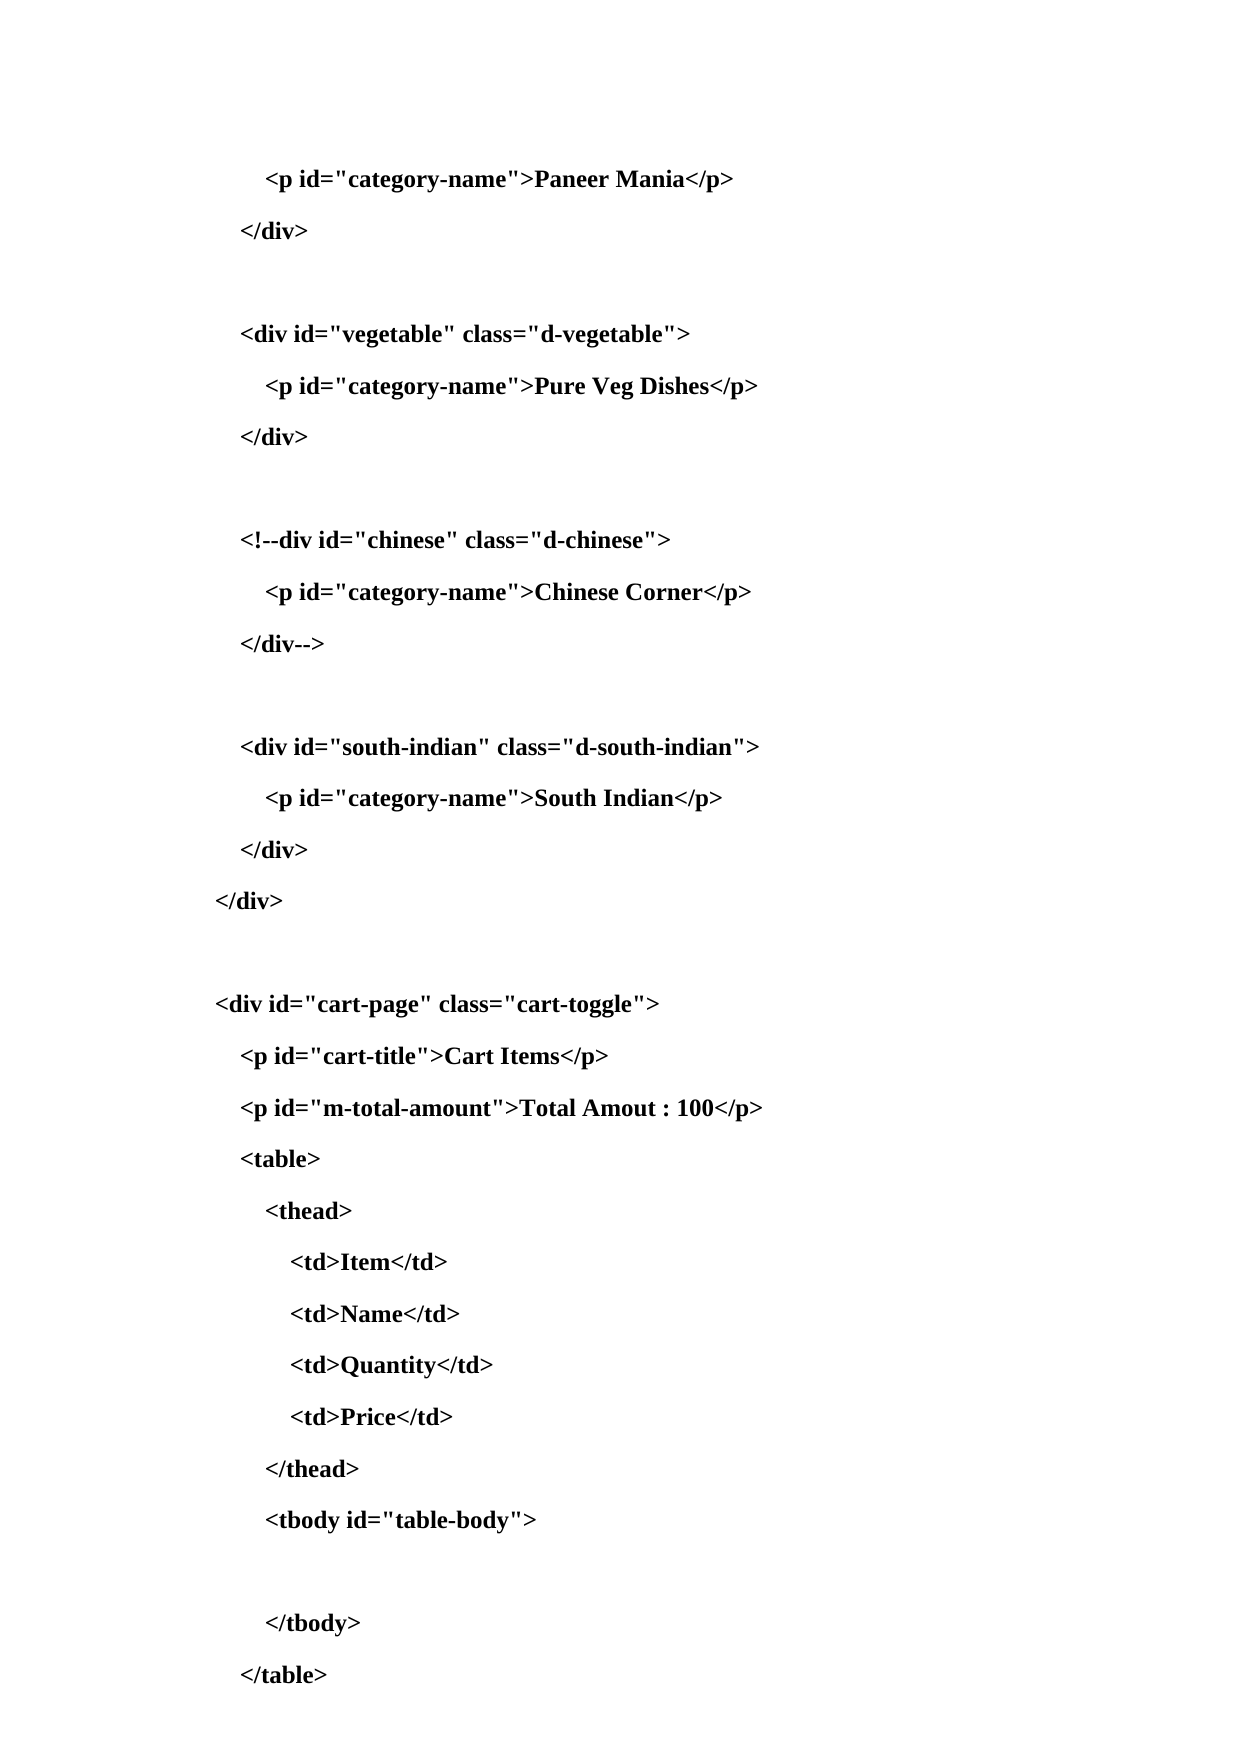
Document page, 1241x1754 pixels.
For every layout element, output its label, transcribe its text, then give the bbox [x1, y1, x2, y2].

text <div id="south-indian" class="d-south-indian"> [139, 732, 1157, 761]
text <p id="m-total-amount">Total Amout : 100</p> [139, 1093, 1157, 1121]
text <div id="cart-page" class="cart-toggle"> [139, 989, 1157, 1018]
text <tbody id="table-body"> [139, 1505, 1157, 1534]
text <td>Quantity</td> [139, 1351, 1157, 1379]
text </div> [139, 835, 1157, 864]
text <p id="category-name">Paneer Mania</p> [139, 164, 1157, 193]
text <td>Item</td> [139, 1247, 1157, 1276]
text <p id="category-name">South Indian</p> [139, 783, 1157, 812]
text </div--> [139, 629, 1157, 657]
text <p id="cart-title">Cart Items</p> [139, 1041, 1157, 1070]
text </div> [139, 422, 1157, 451]
text <td>Price</td> [139, 1402, 1157, 1431]
text </table> [139, 1660, 1157, 1689]
text <thead> [139, 1196, 1157, 1224]
text <td>Name</td> [139, 1299, 1157, 1328]
text <p id="category-name">Pure Veg Dishes</p> [139, 371, 1157, 399]
text <!--div id="chinese" class="d-chinese"> [139, 526, 1157, 554]
text </thead> [139, 1454, 1157, 1482]
text <div id="vegetable" class="d-vegetable"> [139, 319, 1157, 348]
text <table> [139, 1144, 1157, 1173]
text </tbody> [139, 1608, 1157, 1637]
text </div> [139, 886, 1157, 915]
text <p id="category-name">Chinese Corner</p> [139, 577, 1157, 606]
text </div> [139, 216, 1157, 245]
